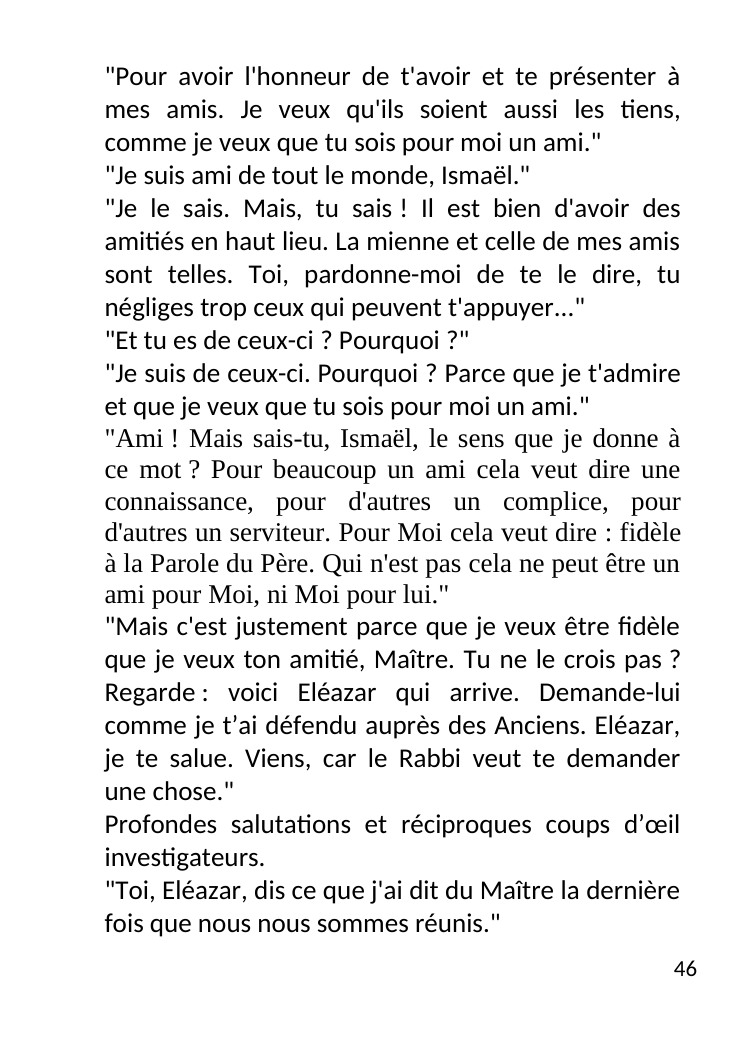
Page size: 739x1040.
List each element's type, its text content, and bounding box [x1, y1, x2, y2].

text "Et tu es de ceux-ci ? Pourquoi ?" [104, 323, 681, 356]
text "Toi, Eléazar, dis ce que j'ai dit du Maître la dernière fois que nous nous sommes réunis." [104, 873, 681, 939]
text "Mais c'est justement parce que je veux être fidèle que je veux ton amitié, Maître. Tu ne le crois pas ? Regarde : voici Eléazar qui arrive. Demande-lui comme je t’ai défendu auprès des Anciens. Eléazar, je te salue. Viens, car le Rabbi veut te demander une chose." [104, 609, 681, 807]
text "Ami ! Mais sais-tu, Ismaël, le sens que je donne à ce mot ? Pour beaucoup un ami cela veut dire une connaissance, pour d'autres un complice, pour d'autres un serviteur. Pour Moi cela veut dire : fidèle à la Parole du Père. Qui n'est pas cela ne peut être un ami pour Moi, ni Moi pour lui." [104, 422, 681, 609]
text Profondes salutations et réciproques coups d’œil investigateurs. [104, 807, 681, 873]
text "Je suis ami de tout le monde, Ismaël." [104, 158, 681, 191]
text "Je suis de ceux-ci. Pourquoi ? Parce que je t'admire et que je veux que tu sois pour moi un ami." [104, 356, 681, 422]
text "Pour avoir l'honneur de t'avoir et te présenter à mes amis. Je veux qu'ils soient aussi les tiens, comme je veux que tu sois pour moi un ami." [104, 59, 681, 158]
text "Je le sais. Mais, tu sais ! Il est bien d'avoir des amitiés en haut lieu. La mienne et celle de mes amis sont telles. Toi, pardonne-moi de te le dire, tu négliges trop ceux qui peuvent t'appuyer..." [104, 191, 681, 323]
